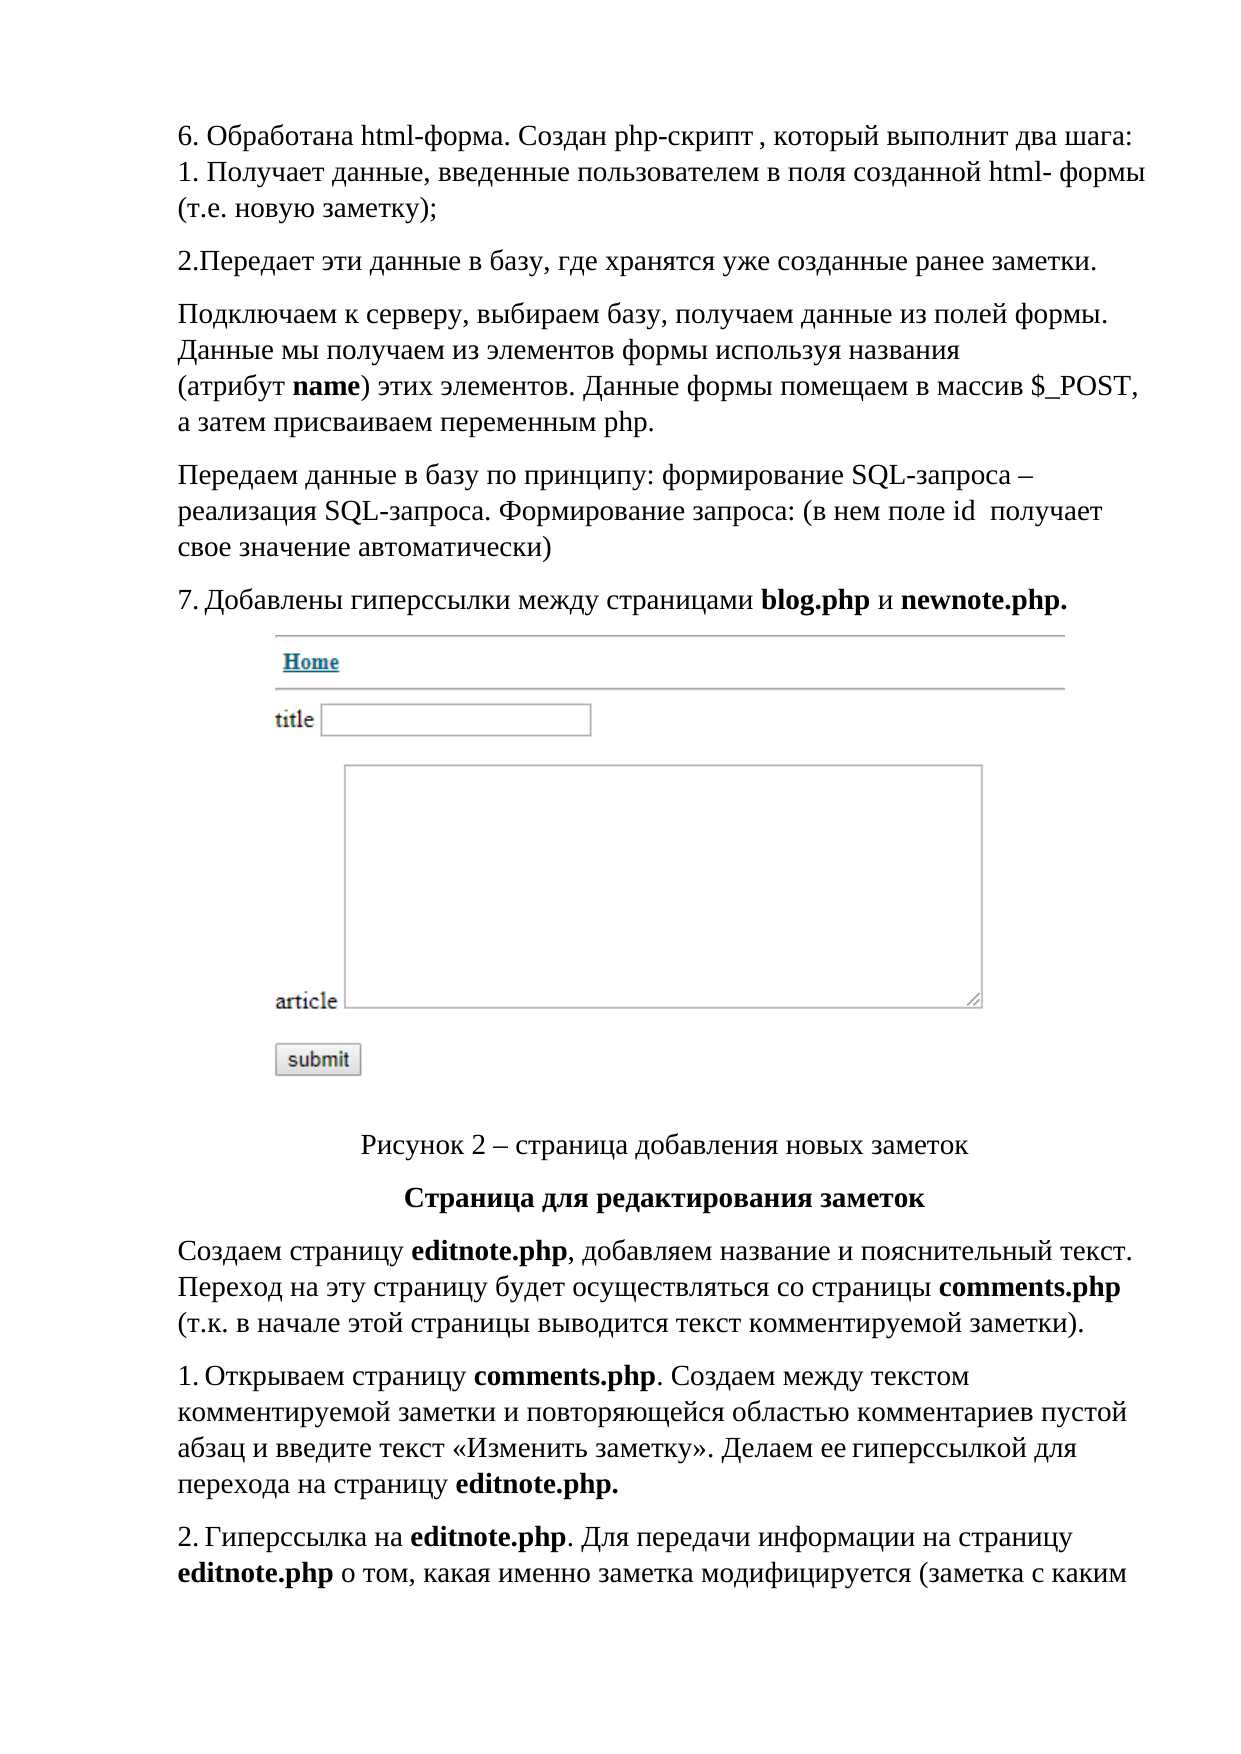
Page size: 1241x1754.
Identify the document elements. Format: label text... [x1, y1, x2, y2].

text 6. Обработана html-форма. Создан php-скрипт , который выполнит два шага: 1. Получает данные, введенные пользователем в поля созданной html- формы (т.е. новую заметку); [177, 118, 1152, 224]
text Подключаем к серверу, выбираем базу, получаем данные из полей формы. Данные мы получаем из элементов формы используя названия (атрибут name) этих элементов. Данные формы помещаем в массив $_POST, а затем присваиваем переменным php. [177, 296, 1152, 438]
text 7. Добавлены гиперссылки между страницами blog.php и newnote.php. [177, 582, 1152, 616]
text Страница для редактирования заметок [177, 1180, 1152, 1214]
picture [263, 635, 1066, 1109]
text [177, 1519, 1152, 1589]
text Рисунок 2 – страница добавления новых заметок [177, 1127, 1152, 1161]
text Передаем данные в базу по принципу: формирование SQL-запроса – реализация SQL-запроса. Формирование запроса: (в нем поле id получает свое значение автоматически) [177, 457, 1152, 563]
text 1. Открываем страницу comments.php. Создаем между текстом комментируемой заметки и повторяющейся областью комментариев пустой абзац и введите текст «Изменить заметку». Делаем ее гиперссылкой для перехода на страницу editnote.php. [177, 1358, 1152, 1500]
text Создаем страницу editnote.php, добавляем название и пояснительный текст. Переход на эту страницу будет осуществляться со страницы comments.php (т.к. в начале этой страницы выводится текст комментируемой заметки). [177, 1233, 1152, 1339]
text 2.Передает эти данные в базу, где хранятся уже созданные ранее заметки. [177, 243, 1152, 277]
